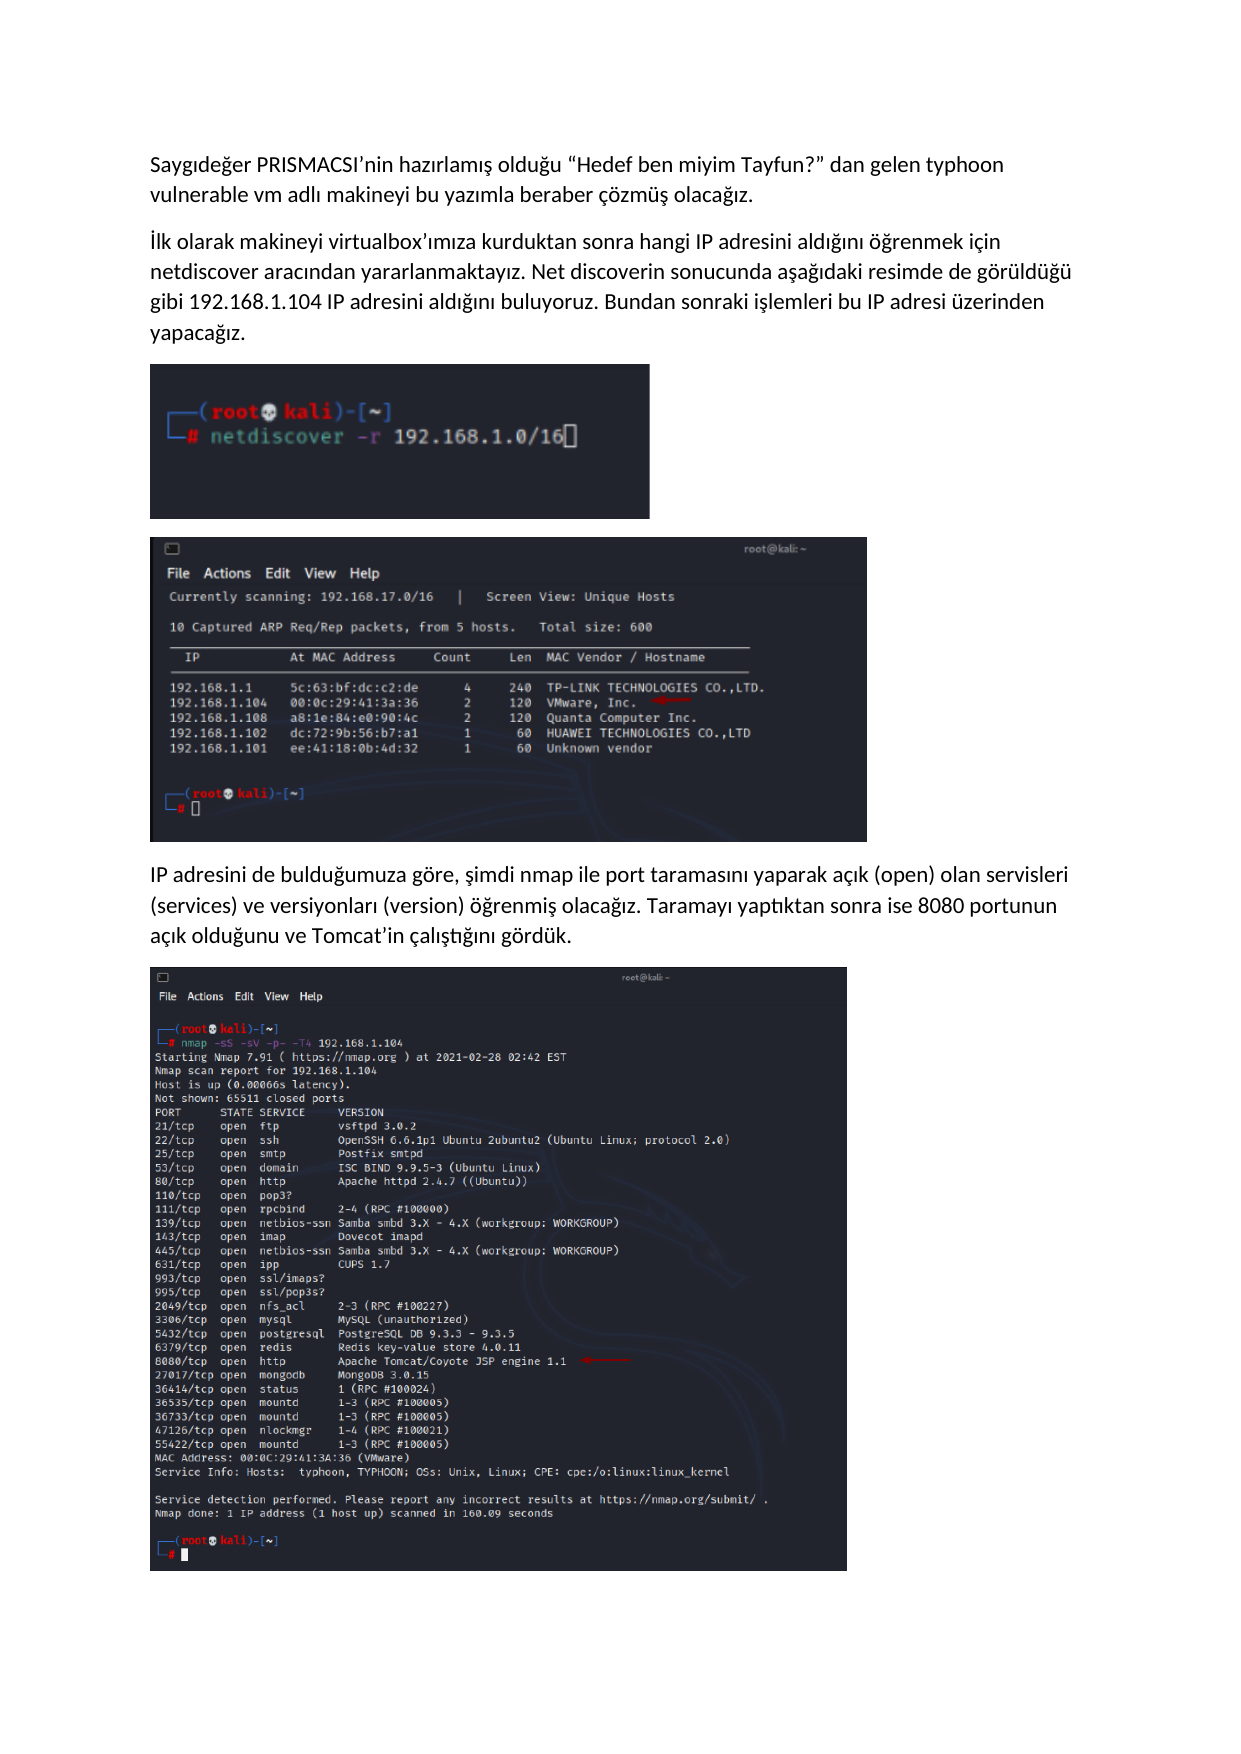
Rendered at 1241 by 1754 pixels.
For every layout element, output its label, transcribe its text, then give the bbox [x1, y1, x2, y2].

picture [150, 967, 847, 1571]
picture [150, 364, 650, 519]
text Saygıdeğer PRISMACSI’nin hazırlamış olduğu “Hedef ben miyim Tayfun?” dan gelen typhoon vulnerable vm adlı makineyi bu yazımla beraber çözmüş olacağız. [150, 150, 1090, 208]
text İlk olarak makineyi virtualbox’ımıza kurduktan sonra hangi IP adresini aldığını öğrenmek için netdiscover aracından yararlanmaktayız. Net discoverin sonucunda aşağıdaki resimde de görüldüğü gibi 192.168.1.104 IP adresini aldığını buluyoruz. Bundan sonraki işlemleri bu IP adresi üzerinden yapacağız. [150, 227, 1090, 346]
text IP adresini de bulduğumuza göre, şimdi nmap ile port taramasını yaparak açık (open) olan servisleri (services) ve versiyonları (version) öğrenmiş olacağız. Taramayı yaptıktan sonra ise 8080 portunun açık olduğunu ve Tomcat’in çalıştığını gördük. [150, 861, 1090, 949]
picture [150, 537, 867, 842]
